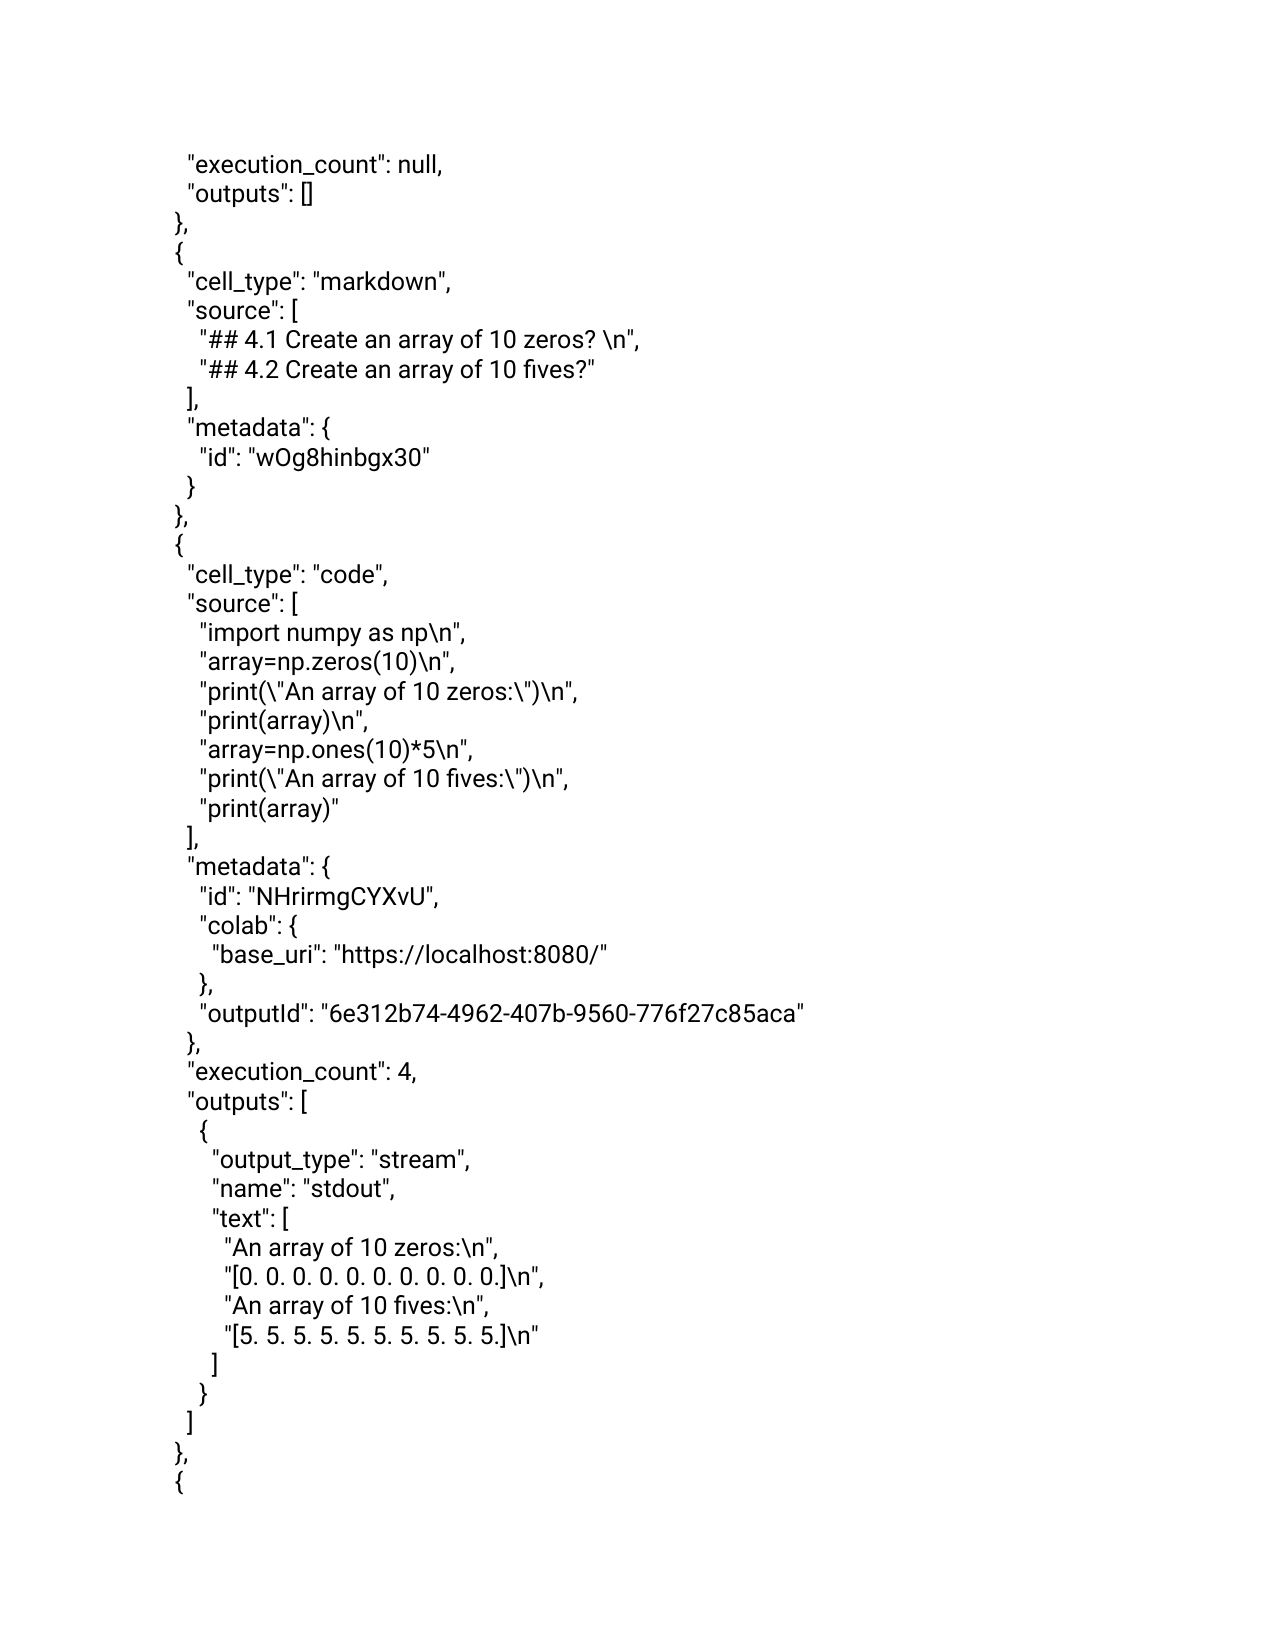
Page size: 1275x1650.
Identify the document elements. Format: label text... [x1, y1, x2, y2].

text { [150, 1467, 1125, 1496]
text "metadata": { [150, 413, 1125, 443]
text "## 4.1 Create an array of 10 zeros? \n", [150, 326, 1125, 355]
text "print(array)" [150, 794, 1125, 823]
text "execution_count": 4, [150, 1057, 1125, 1087]
text "## 4.2 Create an array of 10 fives?" [150, 355, 1125, 384]
text "[0. 0. 0. 0. 0. 0. 0. 0. 0. 0.]\n", [150, 1262, 1125, 1292]
text "cell_type": "code", [150, 560, 1125, 589]
text { [150, 1116, 1125, 1145]
text "[5. 5. 5. 5. 5. 5. 5. 5. 5. 5.]\n" [150, 1321, 1125, 1350]
text "import numpy as np\n", [150, 618, 1125, 648]
text { [150, 531, 1125, 560]
text }, [150, 969, 1125, 999]
text "source": [ [150, 589, 1125, 618]
text "print(array)\n", [150, 706, 1125, 735]
text "output_type": "stream", [150, 1145, 1125, 1174]
text }, [150, 208, 1125, 238]
text "outputId": "6e312b74-4962-407b-9560-776f27c85aca" [150, 999, 1125, 1028]
text ], [150, 823, 1125, 852]
text "base_uri": "https://localhost:8080/" [150, 940, 1125, 969]
text ] [150, 1350, 1125, 1379]
text "An array of 10 fives:\n", [150, 1292, 1125, 1321]
text }, [150, 1438, 1125, 1467]
text "id": "NHrirmgCYXvU", [150, 882, 1125, 911]
text "colab": { [150, 911, 1125, 940]
text "print(\"An array of 10 zeros:\")\n", [150, 677, 1125, 706]
text } [150, 1379, 1125, 1409]
text ] [150, 1409, 1125, 1438]
text }, [150, 501, 1125, 531]
text "array=np.zeros(10)\n", [150, 648, 1125, 677]
text "print(\"An array of 10 fives:\")\n", [150, 765, 1125, 794]
text { [150, 238, 1125, 267]
text }, [150, 1028, 1125, 1057]
text "outputs": [] [150, 179, 1125, 208]
text "cell_type": "markdown", [150, 267, 1125, 296]
text "text": [ [150, 1204, 1125, 1233]
text "name": "stdout", [150, 1174, 1125, 1204]
text "outputs": [ [150, 1087, 1125, 1116]
text ], [150, 384, 1125, 413]
text "An array of 10 zeros:\n", [150, 1233, 1125, 1262]
text } [150, 472, 1125, 501]
text "metadata": { [150, 852, 1125, 882]
text "array=np.ones(10)*5\n", [150, 735, 1125, 765]
text "id": "wOg8hinbgx30" [150, 443, 1125, 472]
text "execution_count": null, [150, 150, 1125, 179]
text "source": [ [150, 296, 1125, 326]
